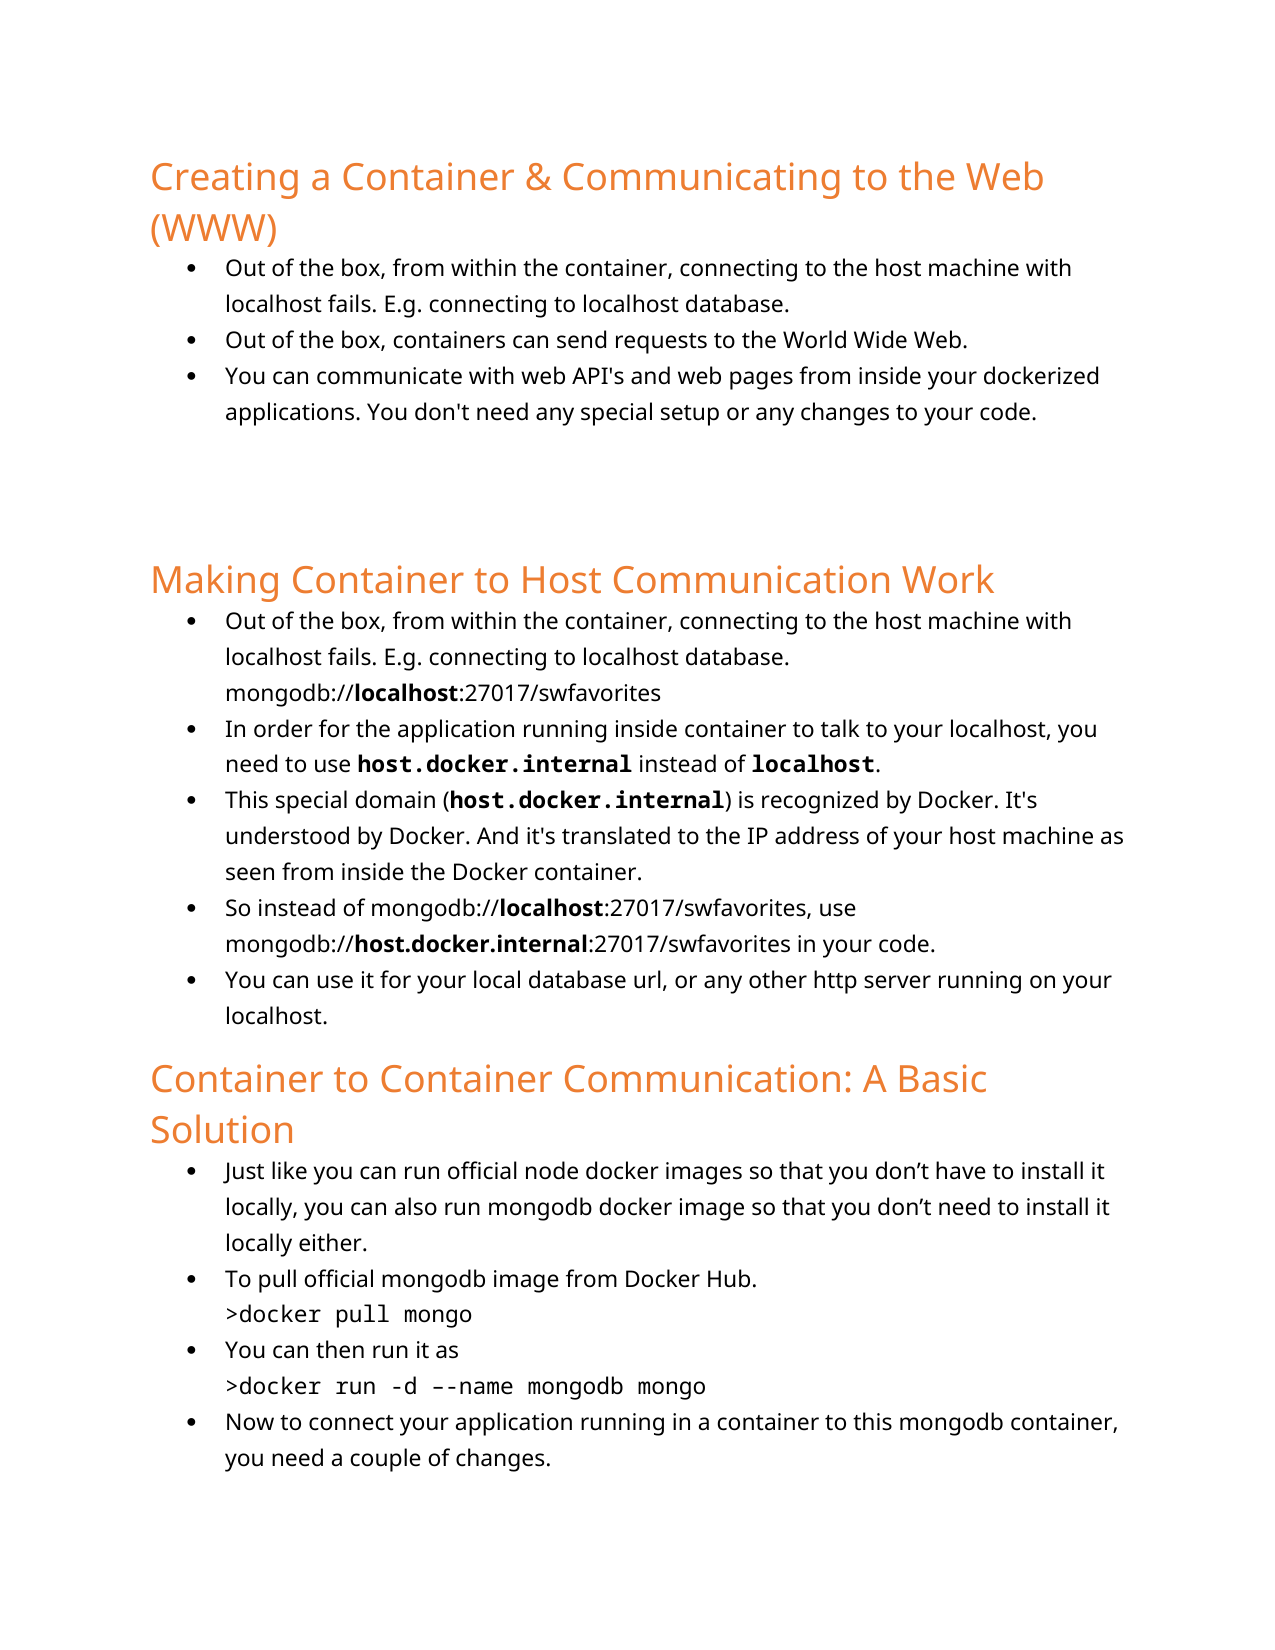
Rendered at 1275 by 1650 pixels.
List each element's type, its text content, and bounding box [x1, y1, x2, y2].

list Out of the box, containers can send requests to the World Wide Web. [187, 324, 1125, 355]
subtitle Creating a Container & Communicating to the Web (WWW) [150, 150, 1125, 252]
list So instead of mongodb://localhost:27017/swfavorites, use mongodb://host.docker.internal:27017/swfavorites in your code. [187, 892, 1125, 959]
list Out of the box, from within the container, connecting to the host machine with localhost fails. E.g. connecting to localhost database. [187, 252, 1125, 319]
list Out of the box, from within the container, connecting to the host machine with localhost fails. E.g. connecting to localhost database. mongodb://localhost:27017/swfavorites [187, 605, 1125, 708]
list >docker run -d –-name mongodb mongo [225, 1370, 1125, 1402]
subtitle Making Container to Host Communication Work [150, 554, 1125, 605]
subtitle Container to Container Communication: A Basic Solution [150, 1053, 1125, 1155]
list Just like you can run official node docker images so that you don’t have to install it locally, you can also run mongodb docker image so that you don’t need to install it locally either. [187, 1155, 1125, 1258]
list You can communicate with web API's and web pages from inside your dockerized applications. You don't need any special setup or any changes to your code. [187, 360, 1125, 427]
list Now to connect your application running in a container to this mongodb container, you need a couple of changes. [187, 1406, 1125, 1473]
list To pull official mongodb image from Docker Hub. [187, 1262, 1125, 1294]
list In order for the application running inside container to talk to your localhost, you need to use host.docker.internal instead of localhost. [187, 712, 1125, 780]
list You can use it for your local database url, or any other http server running on your localhost. [187, 964, 1125, 1031]
list >docker pull mongo [225, 1298, 1125, 1330]
list You can then run it as [187, 1334, 1125, 1366]
list This special domain (host.docker.internal) is recognized by Docker. It's understood by Docker. And it's translated to the IP address of your host machine as seen from inside the Docker container. [187, 784, 1125, 887]
